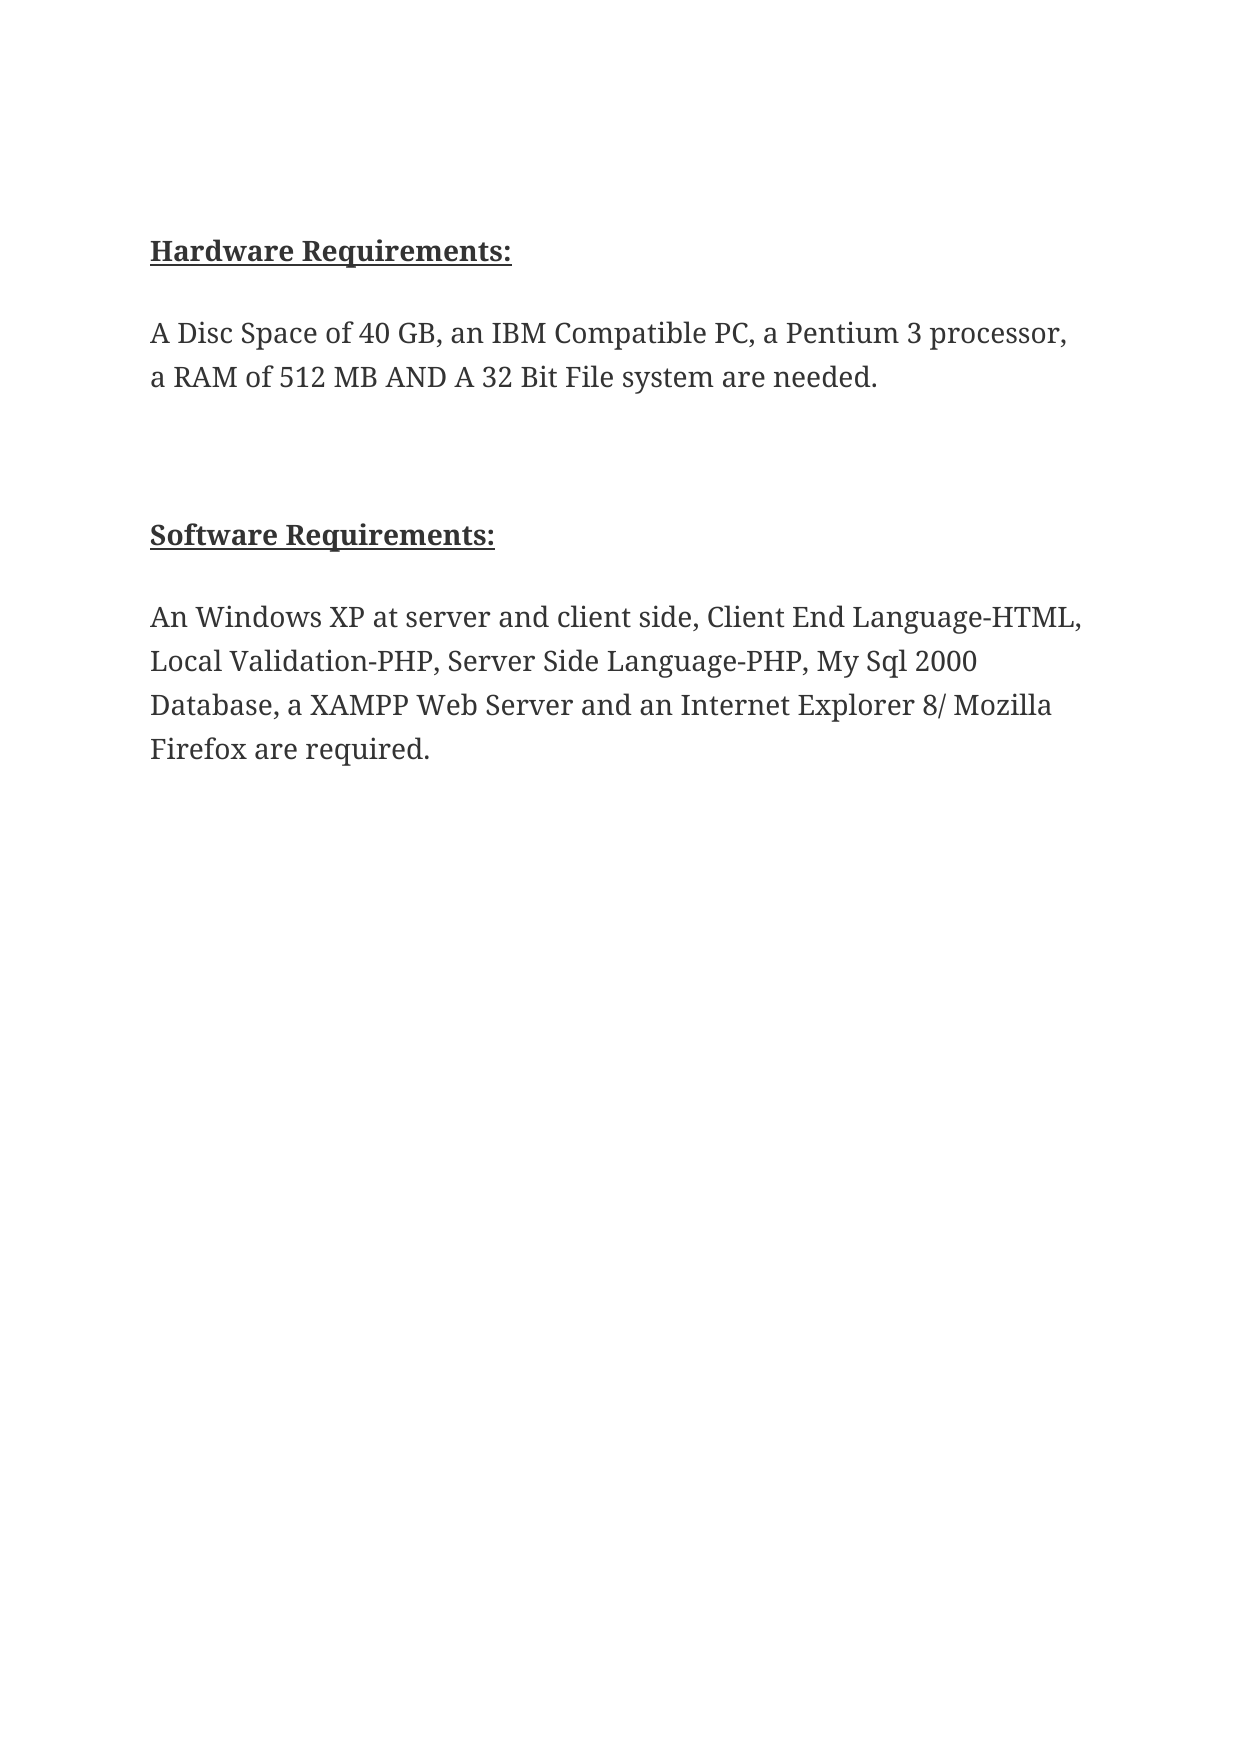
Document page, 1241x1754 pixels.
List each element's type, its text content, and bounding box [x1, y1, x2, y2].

text Hardware Requirements: [150, 232, 1090, 270]
text A Disc Space of 40 GB, an IBM Compatible PC, a Pentium 3 processor, a RAM of 512 MB AND A 32 Bit File system are needed. [150, 313, 1090, 396]
text Software Requirements: [150, 515, 1090, 554]
text An Windows XP at server and client side, Client End Language-HTML, Local Validation-PHP, Server Side Language-PHP, My Sql 2000 Database, a XAMPP Web Server and an Internet Explorer 8/ Mozilla Firefox are required. [150, 597, 1090, 767]
